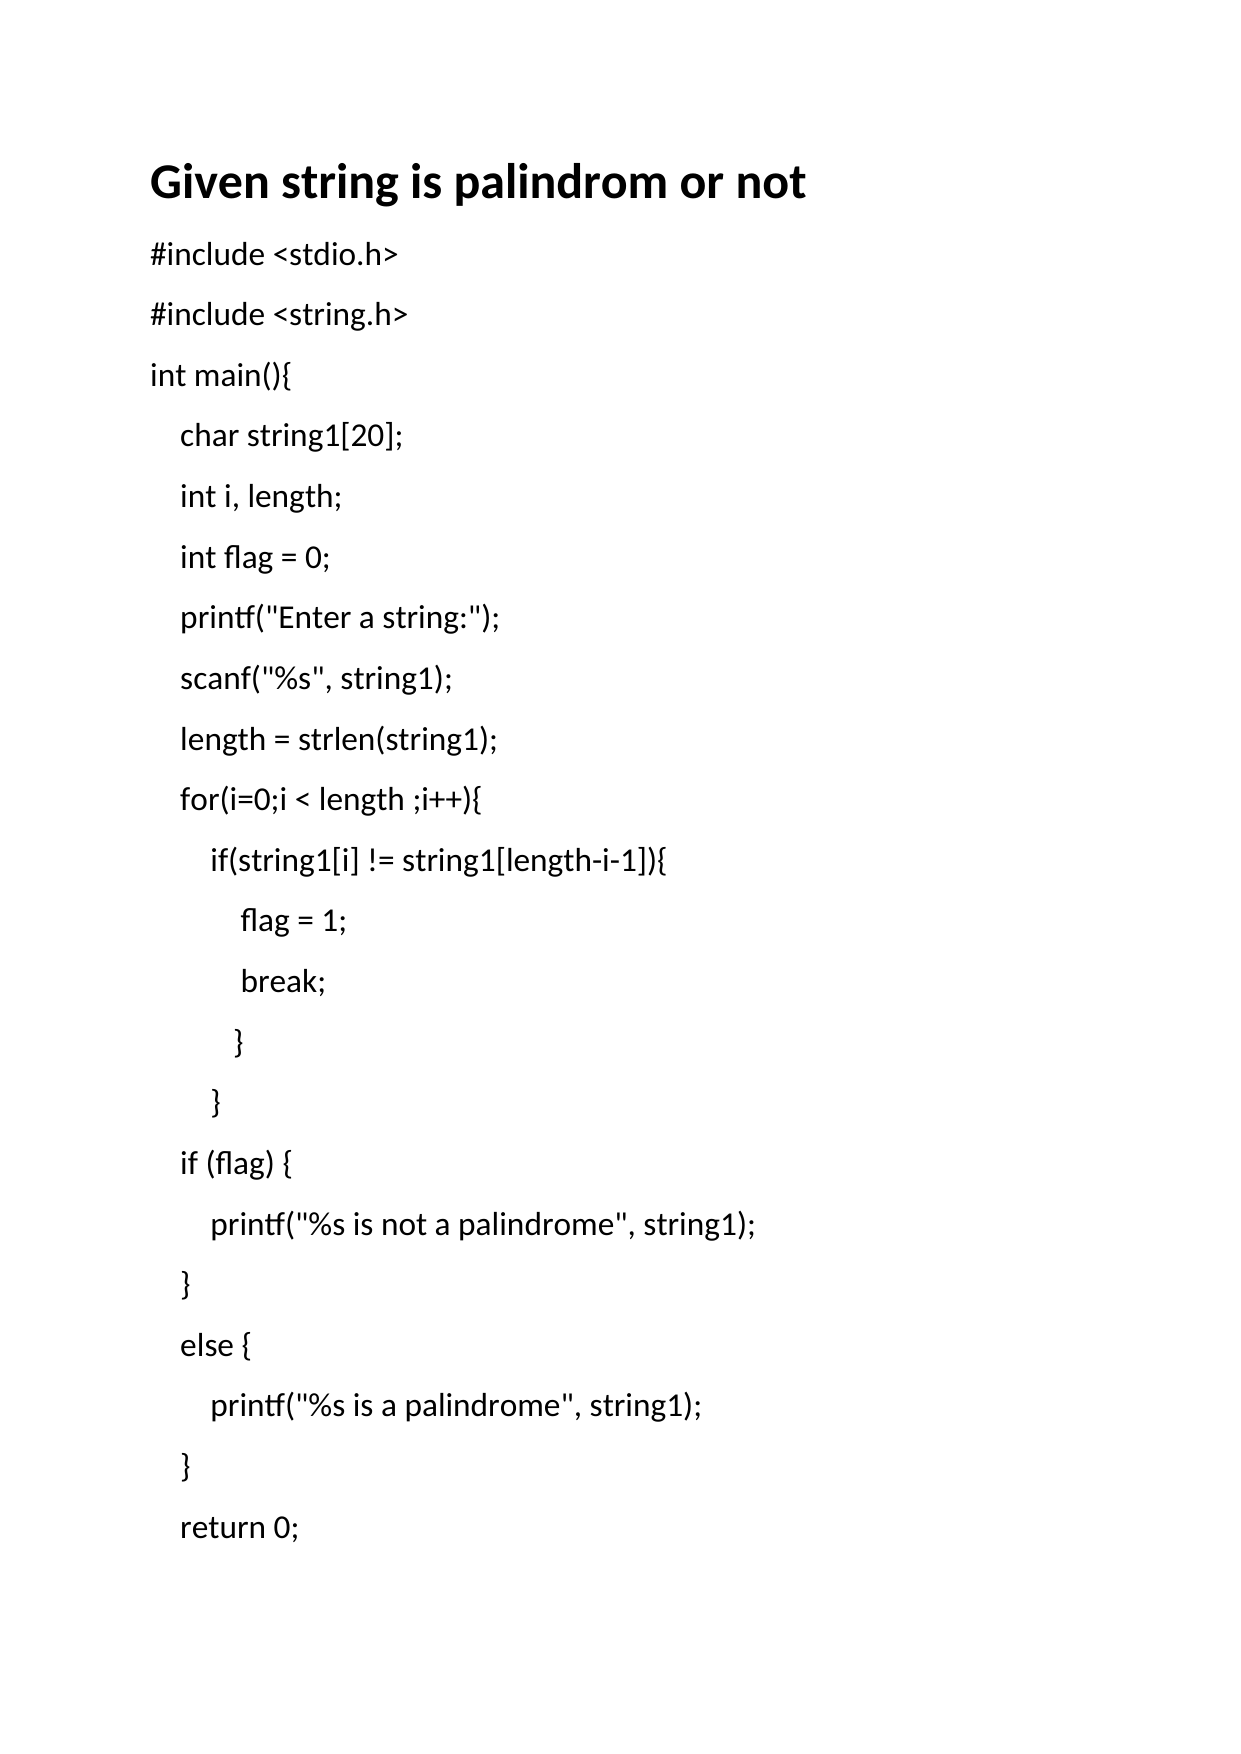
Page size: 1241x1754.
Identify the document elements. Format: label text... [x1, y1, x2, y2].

text else { [150, 1324, 1090, 1364]
text printf("Enter a string:"); [150, 596, 1090, 637]
text } [150, 1021, 1090, 1061]
text int flag = 0; [150, 536, 1090, 576]
text int i, length; [150, 475, 1090, 516]
text } [150, 1445, 1090, 1486]
text for(i=0;i < length ;i++){ [150, 778, 1090, 819]
text length = strlen(string1); [150, 717, 1090, 758]
text if (flag) { [150, 1142, 1090, 1183]
text int main(){ [150, 354, 1090, 394]
text #include <stdio.h> [150, 232, 1090, 273]
text return 0; [150, 1506, 1090, 1546]
text scanf("%s", string1); [150, 657, 1090, 698]
text if(string1[i] != string1[length-i-1]){ [150, 839, 1090, 879]
text } [150, 1263, 1090, 1304]
text } [150, 1081, 1090, 1122]
text printf("%s is a palindrome", string1); [150, 1384, 1090, 1425]
text printf("%s is not a palindrome", string1); [150, 1202, 1090, 1243]
text break; [150, 960, 1090, 1001]
text Given string is palindrom or not [150, 150, 1090, 211]
text char string1[20]; [150, 414, 1090, 455]
text #include <string.h> [150, 293, 1090, 334]
text flag = 1; [150, 899, 1090, 940]
